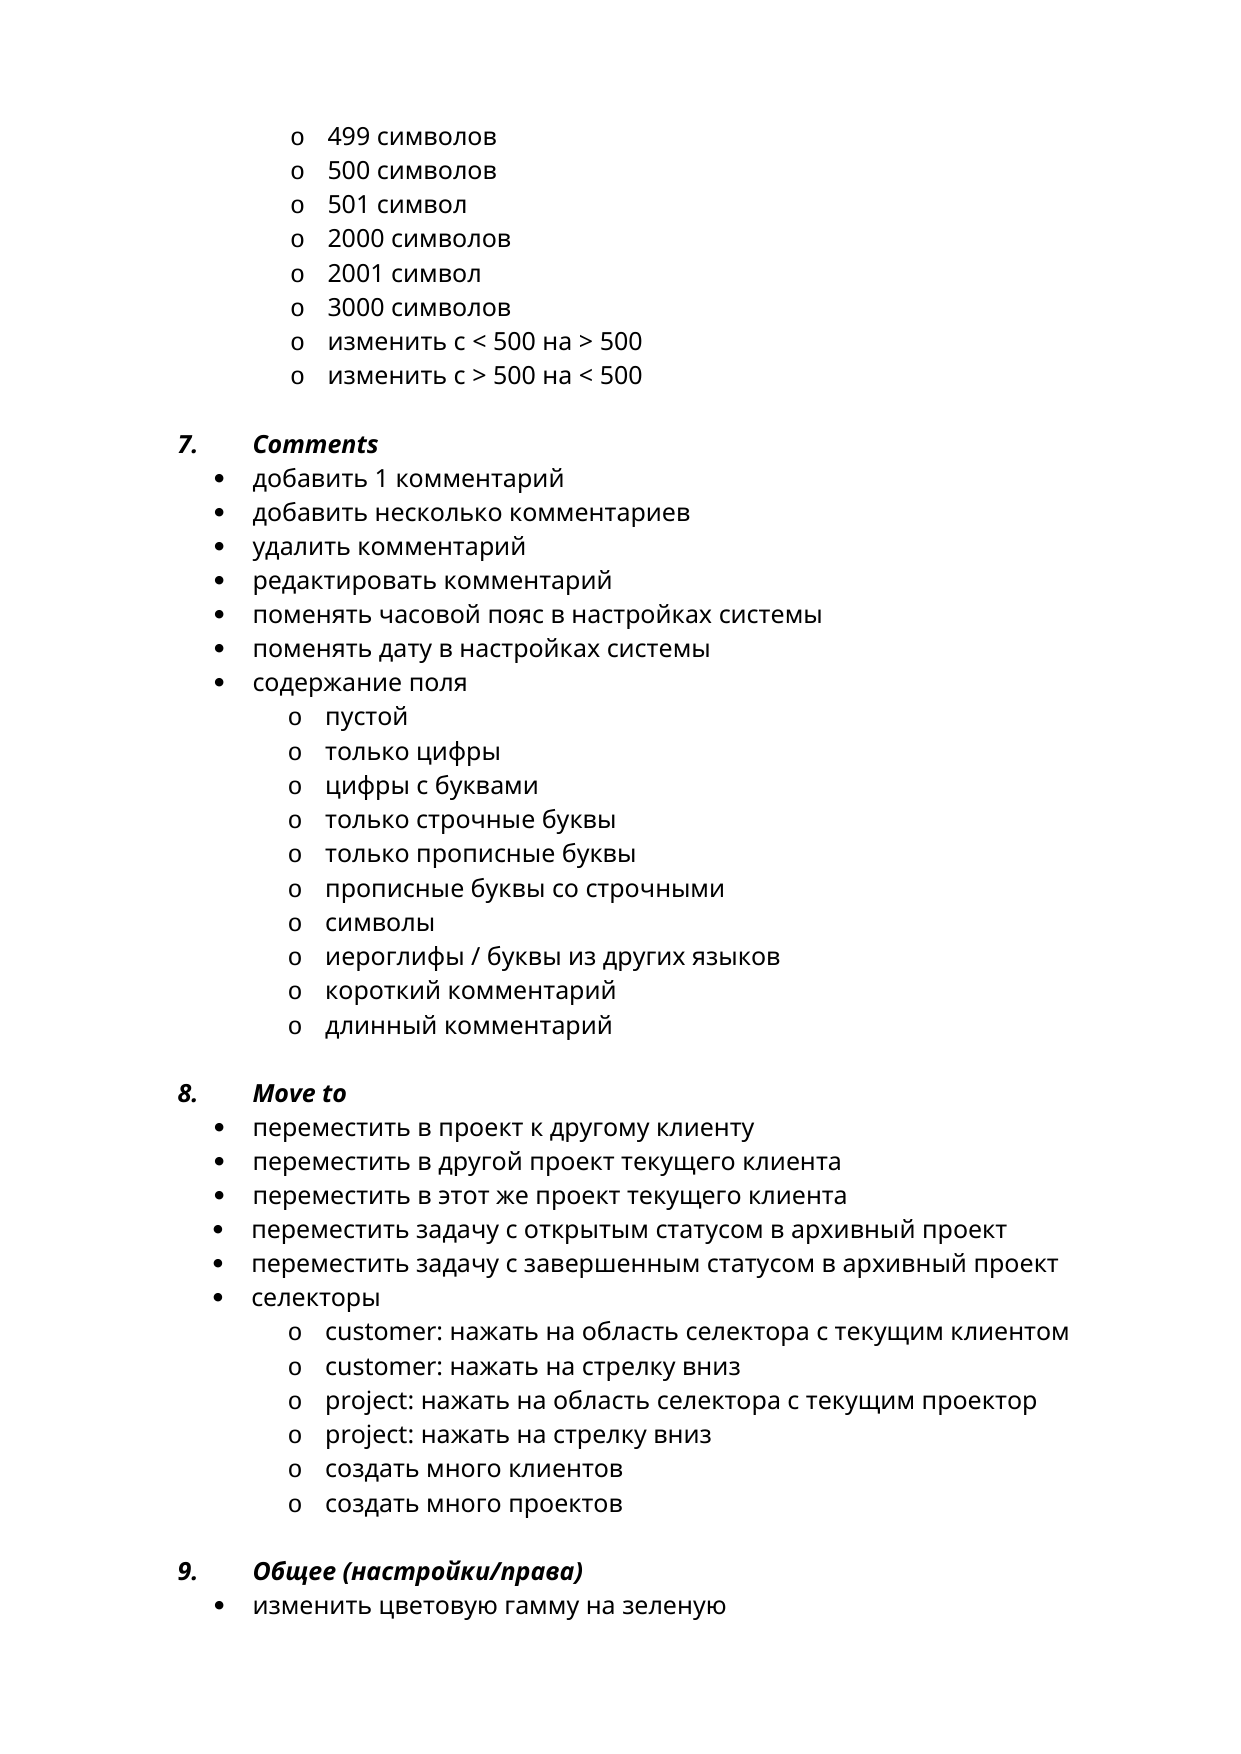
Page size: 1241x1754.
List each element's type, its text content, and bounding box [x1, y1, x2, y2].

list 501 символ [290, 187, 1152, 221]
list только цифры [287, 733, 1152, 767]
list project: нажать на область селектора с текущим проектор [287, 1383, 1152, 1417]
list переместить в проект к другому клиенту [215, 1110, 1152, 1144]
list переместить задачу с завершенным статусом в архивный проект [213, 1246, 1152, 1280]
list 499 символов [290, 118, 1152, 152]
list customer: нажать на стрелку вниз [287, 1348, 1152, 1383]
list project: нажать на стрелку вниз [287, 1417, 1152, 1451]
list 3000 символов [290, 289, 1152, 324]
list переместить в другой проект текущего клиента [215, 1144, 1152, 1178]
list короткий комментарий [287, 973, 1152, 1007]
list содержание поля [215, 665, 1152, 699]
list иероглифы / буквы из других языков [287, 939, 1152, 973]
list Comments [177, 426, 1152, 460]
list Общее (настройки/права) [177, 1554, 1152, 1588]
list длинный комментарий [287, 1007, 1152, 1042]
list изменить с > 500 на < 500 [290, 358, 1152, 392]
list цифры с буквами [287, 767, 1152, 802]
list добавить 1 комментарий [215, 460, 1152, 494]
list переместить задачу с открытым статусом в архивный проект [213, 1212, 1152, 1246]
list создать много клиентов [287, 1451, 1152, 1485]
list 500 символов [290, 152, 1152, 187]
list селекторы [213, 1280, 1152, 1314]
list добавить несколько комментариев [215, 494, 1152, 528]
list изменить с < 500 на > 500 [290, 324, 1152, 358]
list пустой [287, 699, 1152, 733]
list символы [287, 904, 1152, 939]
list Move to [177, 1076, 1152, 1110]
list редактировать комментарий [215, 563, 1152, 597]
list 2001 символ [290, 255, 1152, 289]
list customer: нажать на область селектора с текущим клиентом [287, 1314, 1152, 1348]
list переместить в этот же проект текущего клиента [215, 1178, 1152, 1212]
list создать много проектов [287, 1485, 1152, 1520]
list только строчные буквы [287, 802, 1152, 836]
list удалить комментарий [215, 528, 1152, 563]
list 2000 символов [290, 221, 1152, 255]
list только прописные буквы [287, 836, 1152, 870]
list поменять дату в настройках системы [215, 631, 1152, 665]
list изменить цветовую гамму на зеленую [215, 1588, 1152, 1622]
list прописные буквы со строчными [287, 870, 1152, 904]
list поменять часовой пояс в настройках системы [215, 597, 1152, 631]
